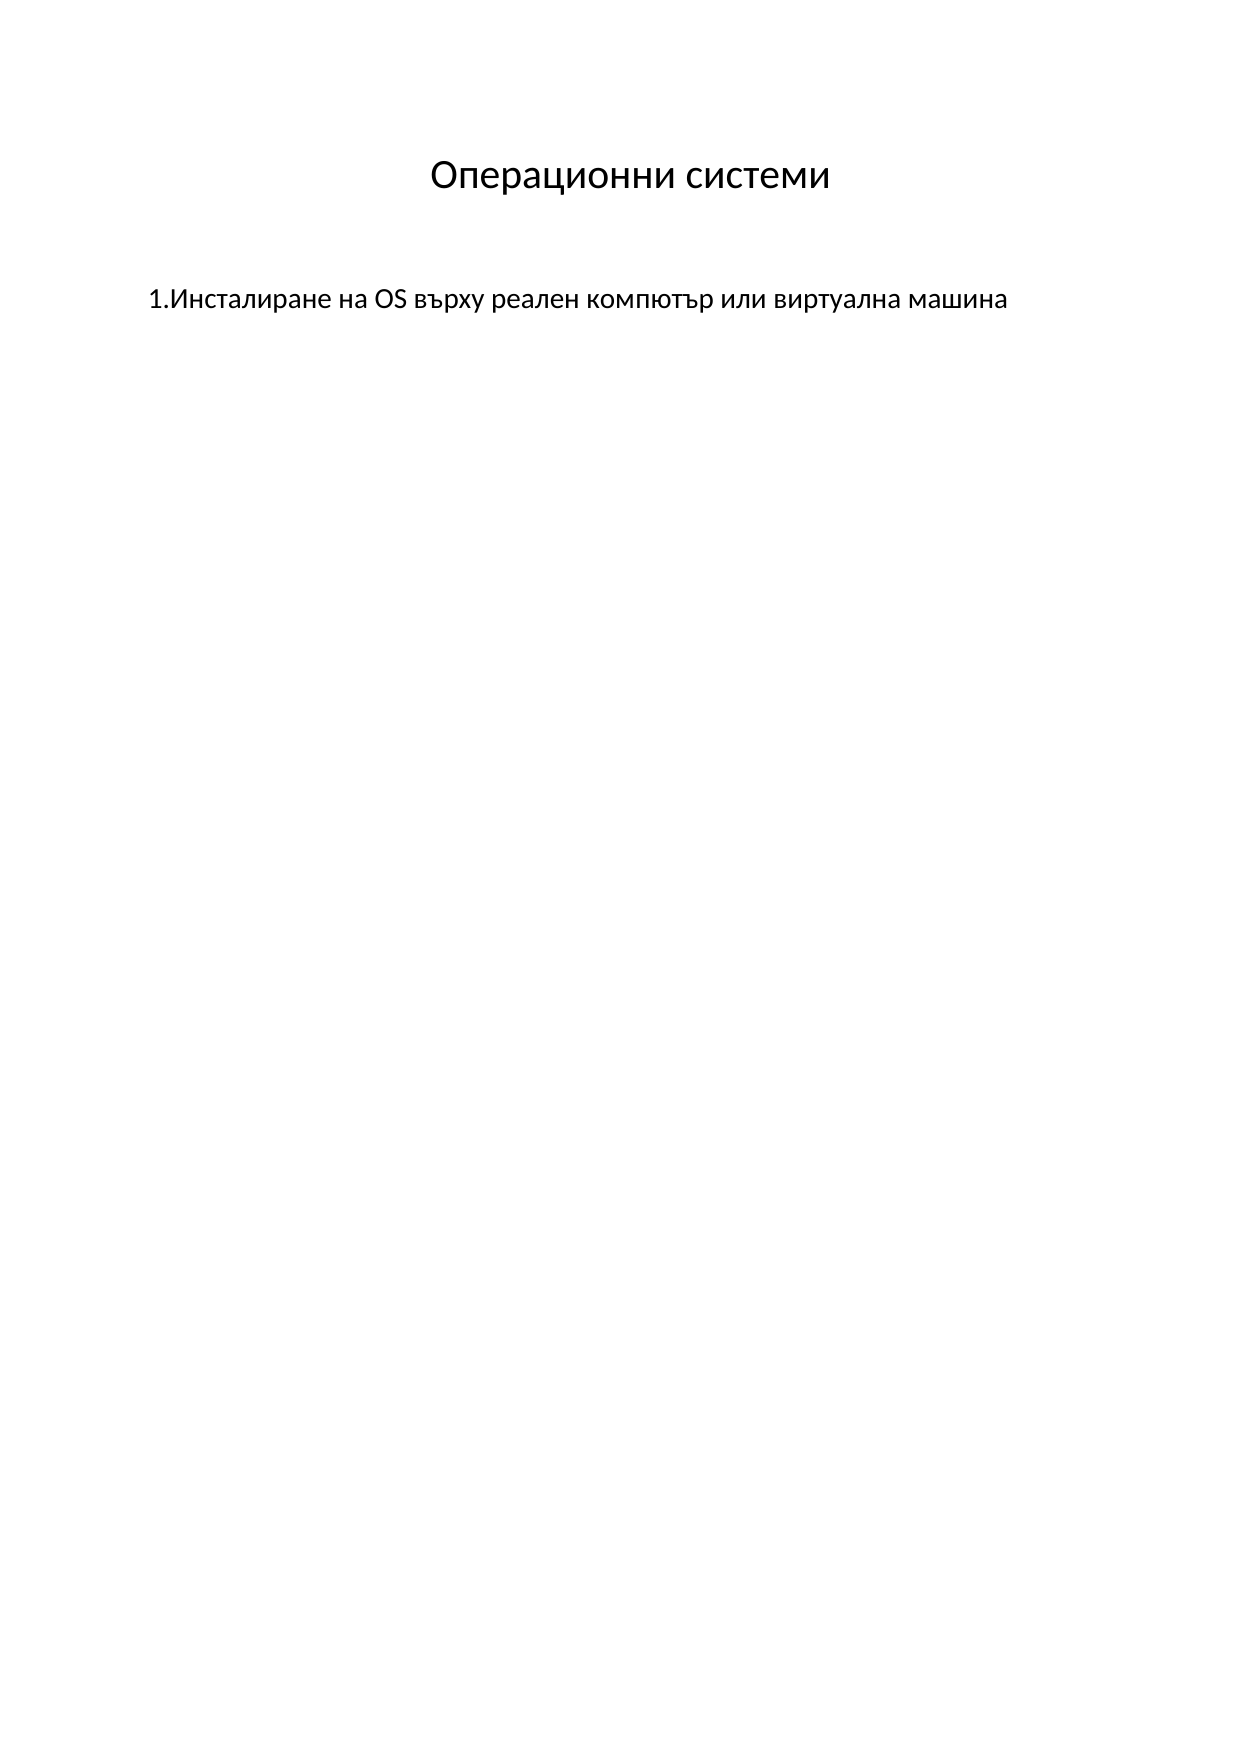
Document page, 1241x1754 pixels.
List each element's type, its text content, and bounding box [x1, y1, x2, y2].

text 1.Инсталиране на OS върху реален компютър или виртуална машина [148, 280, 1093, 316]
text Операционни системи [148, 148, 1093, 198]
